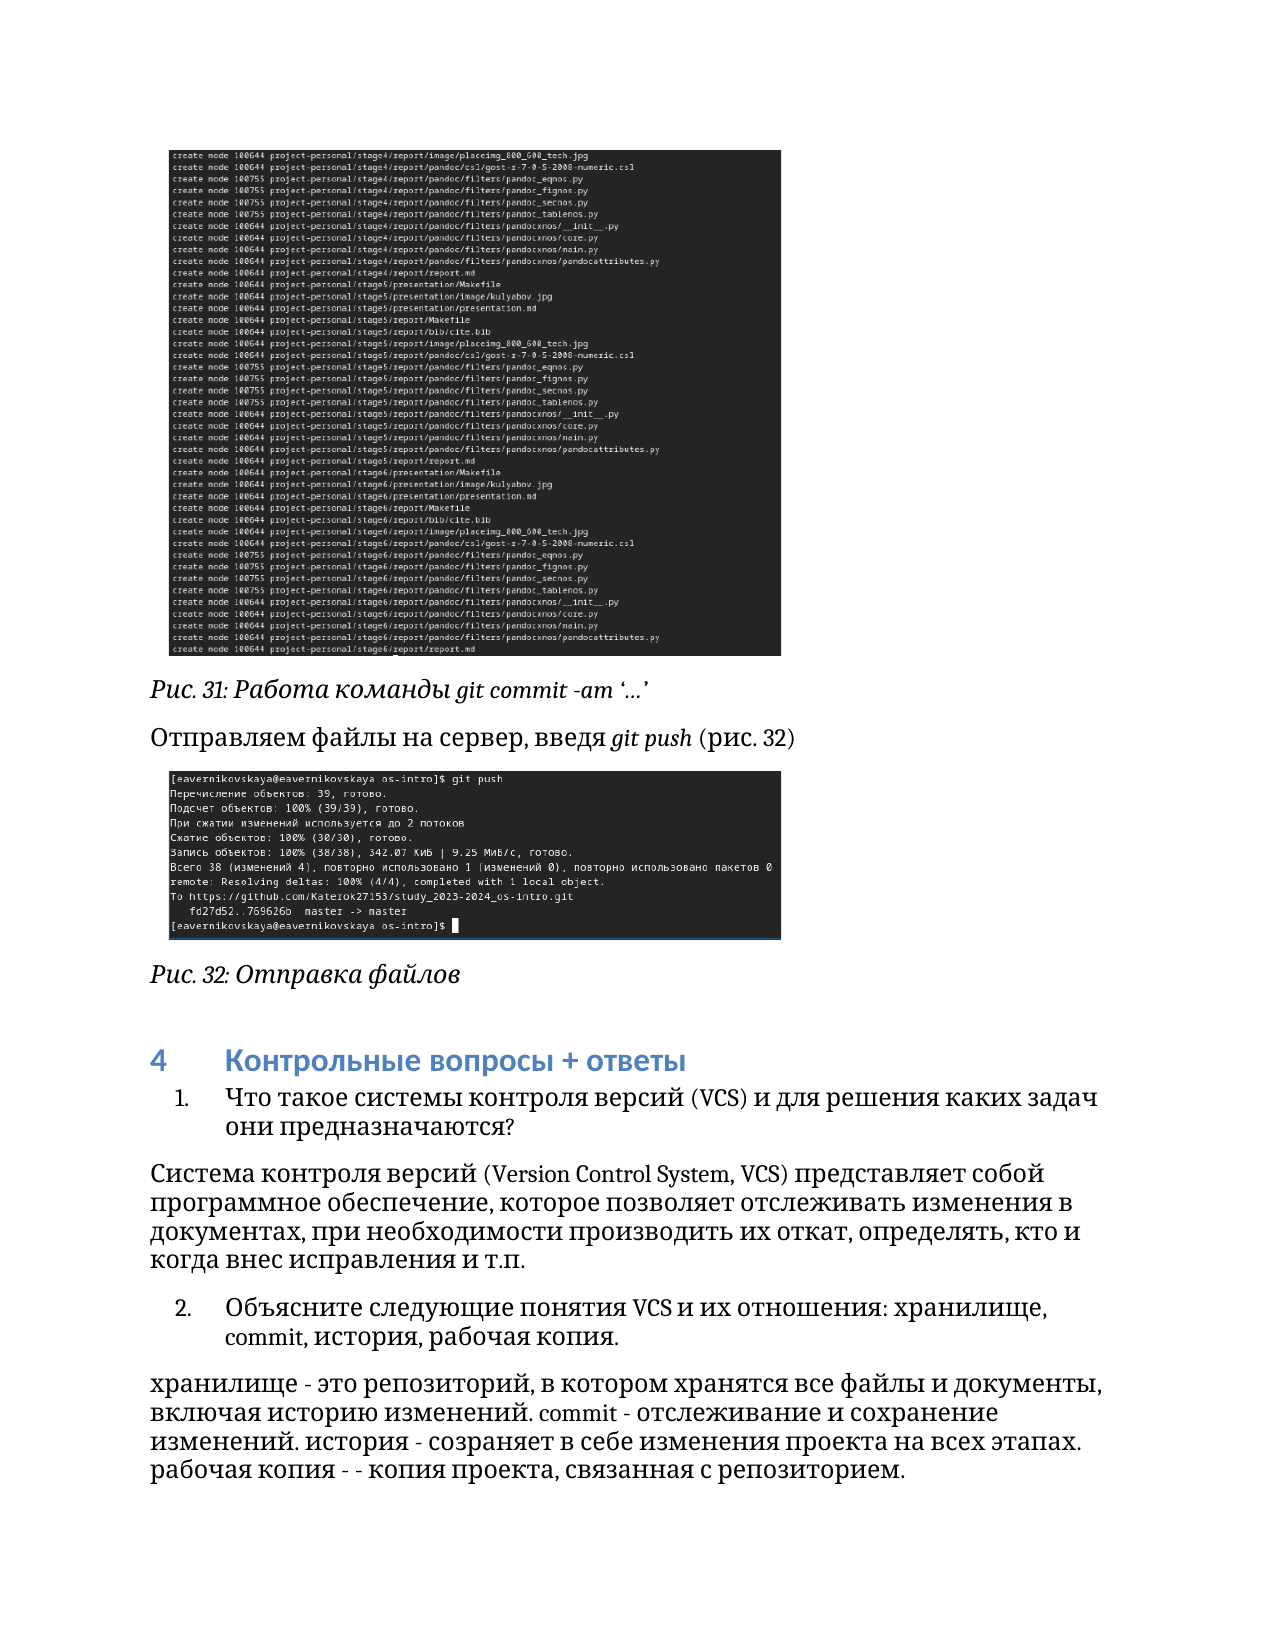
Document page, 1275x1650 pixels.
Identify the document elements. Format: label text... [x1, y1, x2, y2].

picture [168, 771, 782, 940]
text Система контроля версий (Version Control System, VCS) представляет собой программное обеспечение, которое позволяет отслеживать изменения в документах, при необходимости производить их откат, определять, кто и когда внес исправления и т.п. [150, 1160, 1125, 1275]
text Рис. 32: Отправка файлов [150, 961, 1125, 989]
list Что такое системы контроля версий (VCS) и для решения каких задач они предназначаются? [175, 1084, 1125, 1141]
text хранилище - это репозиторий, в котором хранятся все файлы и документы, включая историю изменений. commit - отслеживание и сохранение изменений. история - созраняет в себе изменения проекта на всех этапах. рабочая копия - - копия проекта, связанная с репозиторием. [150, 1370, 1125, 1485]
text Рис. 31: Работа команды git commit -am ‘…’ [150, 676, 1125, 705]
picture [168, 150, 782, 656]
text Отправляем файлы на сервер, введя git push (рис. 32) [150, 723, 1125, 752]
list Объясните следующие понятия VCS и их отношения: хранилище, commit, история, рабочая копия. [175, 1294, 1125, 1351]
subtitle 4 Контрольные вопросы + ответы [150, 1039, 1125, 1080]
